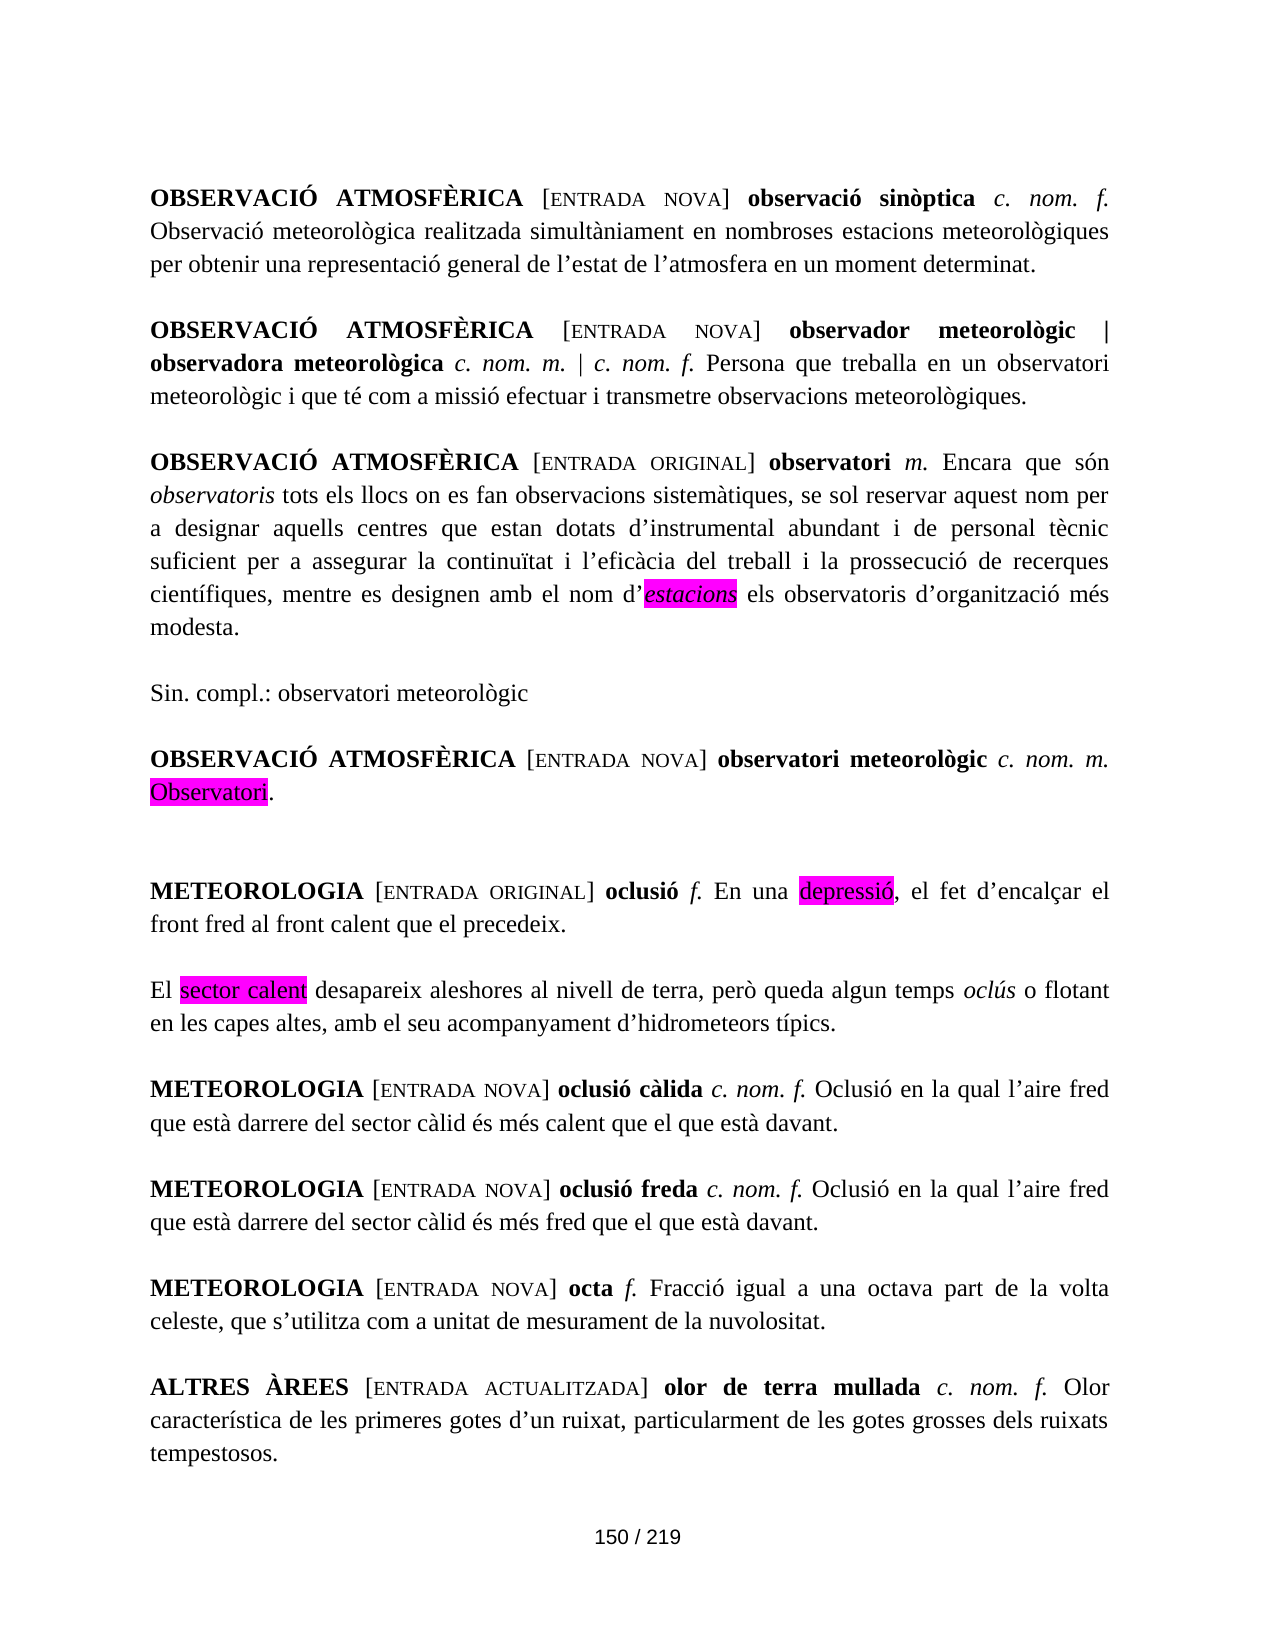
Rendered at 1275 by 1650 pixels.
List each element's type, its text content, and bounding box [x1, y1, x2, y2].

text OBSERVACIÓ ATMOSFÈRICA [entrada nova] observatori meteorològic c. nom. m. Observatori. [150, 744, 1110, 806]
text METEOROLOGIA [entrada nova] oclusió càlida c. nom. f. Oclusió en la qual l’aire fred que està darrere del sector càlid és més calent que el que està davant. [150, 1074, 1110, 1136]
text OBSERVACIÓ ATMOSFÈRICA [entrada original] observatori m. Encara que són observatoris tots els llocs on es fan observacions sistemàtiques, se sol reservar aquest nom per a designar aquells centres que estan dotats d’instrumental abundant i de personal tècnic suficient per a assegurar la continuïtat i l’eficàcia del treball i la prossecució de recerques científiques, mentre es designen amb el nom d’estacions els observatoris d’organització més modesta. [150, 447, 1110, 641]
text METEOROLOGIA [entrada nova] octa f. Fracció igual a una octava part de la volta celeste, que s’utilitza com a unitat de mesurament de la nuvolositat. [150, 1273, 1110, 1334]
text METEOROLOGIA [entrada nova] oclusió freda c. nom. f. Oclusió en la qual l’aire fred que està darrere del sector càlid és més fred que el que està davant. [150, 1174, 1110, 1235]
text OBSERVACIÓ ATMOSFÈRICA [entrada nova] observació sinòptica c. nom. f. Observació meteorològica realitzada simultàniament en nombroses estacions meteorològiques per obtenir una representació general de l’estat de l’atmosfera en un moment determinat. [150, 183, 1110, 278]
text Sin. compl.: observatori meteorològic [150, 678, 1110, 707]
text METEOROLOGIA [entrada original] oclusió f. En una depressió, el fet d’encalçar el front fred al front calent que el precedeix. [150, 876, 1110, 938]
text El sector calent desapareix aleshores al nivell de terra, però queda algun temps oclús o flotant en les capes altes, amb el seu acompanyament d’hidrometeors típics. [150, 976, 1110, 1037]
text OBSERVACIÓ ATMOSFÈRICA [entrada nova] observador meteorològic | observadora meteorològica c. nom. m. | c. nom. f. Persona que treballa en un observatori meteorològic i que té com a missió efectuar i transmetre observacions meteorològiques. [150, 315, 1110, 410]
text ALTRES ÀREES [entrada actualitzada] olor de terra mullada c. nom. f. Olor característica de les primeres gotes d’un ruixat, particularment de les gotes grosses dels ruixats tempestosos. [150, 1372, 1110, 1467]
